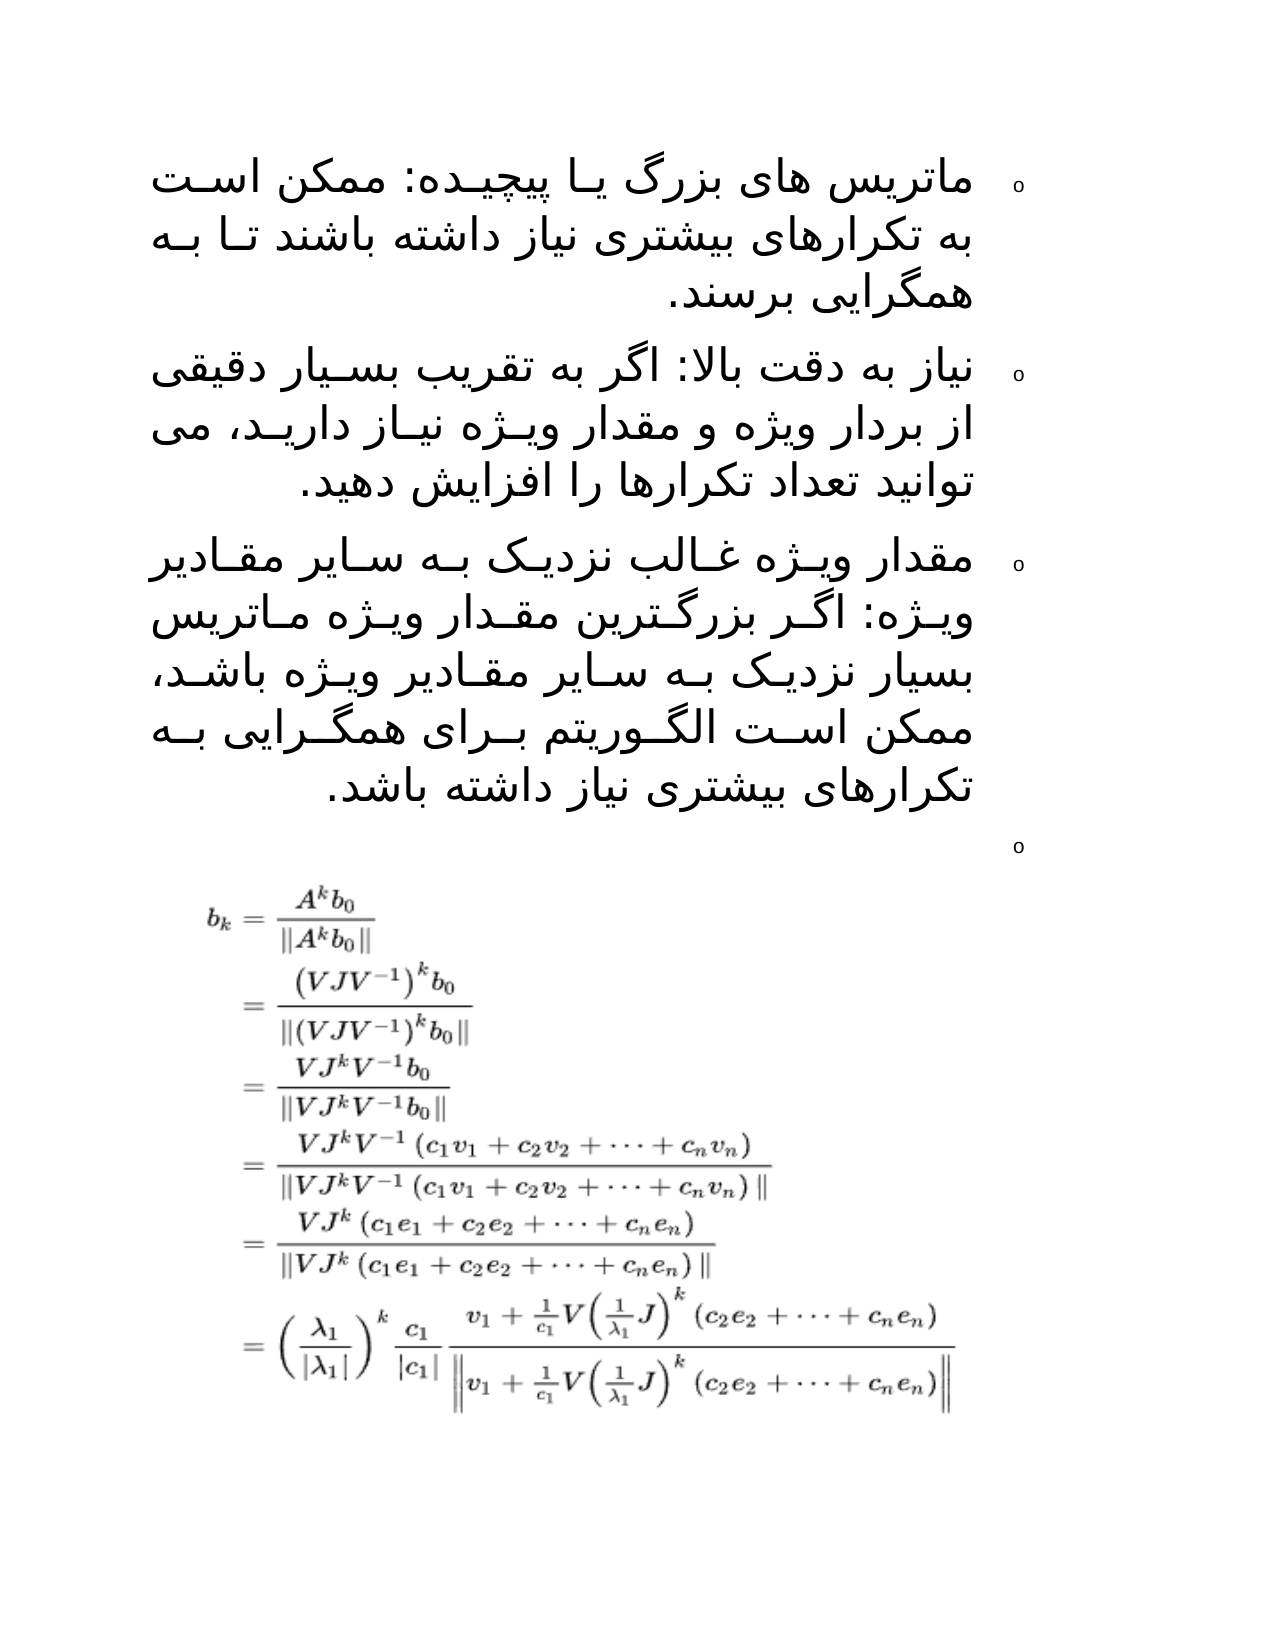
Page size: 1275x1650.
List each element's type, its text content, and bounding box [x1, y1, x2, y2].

picture [190, 862, 1025, 1420]
list ماتریس های بزرگ یا پیچیده: ممکن است به تکرارهای بیشتری نیاز داشته باشند تا به همگرایی برسند. [150, 150, 1012, 318]
list نیاز به دقت بالا: اگر به تقریب بسیار دقیقی از بردار ویژه و مقدار ویژه نیاز دارید، می توانید تعداد تکرارها را افزایش دهید. [150, 339, 1012, 507]
list مقدار ویژه غالب نزدیک به سایر مقادیر ویژه: اگر بزرگترین مقدار ویژه ماتریس بسیار نزدیک به سایر مقادیر ویژه باشد، ممکن است الگوریتم برای همگرایی به تکرارهای بیشتری نیاز داشته باشد. [150, 528, 1012, 812]
